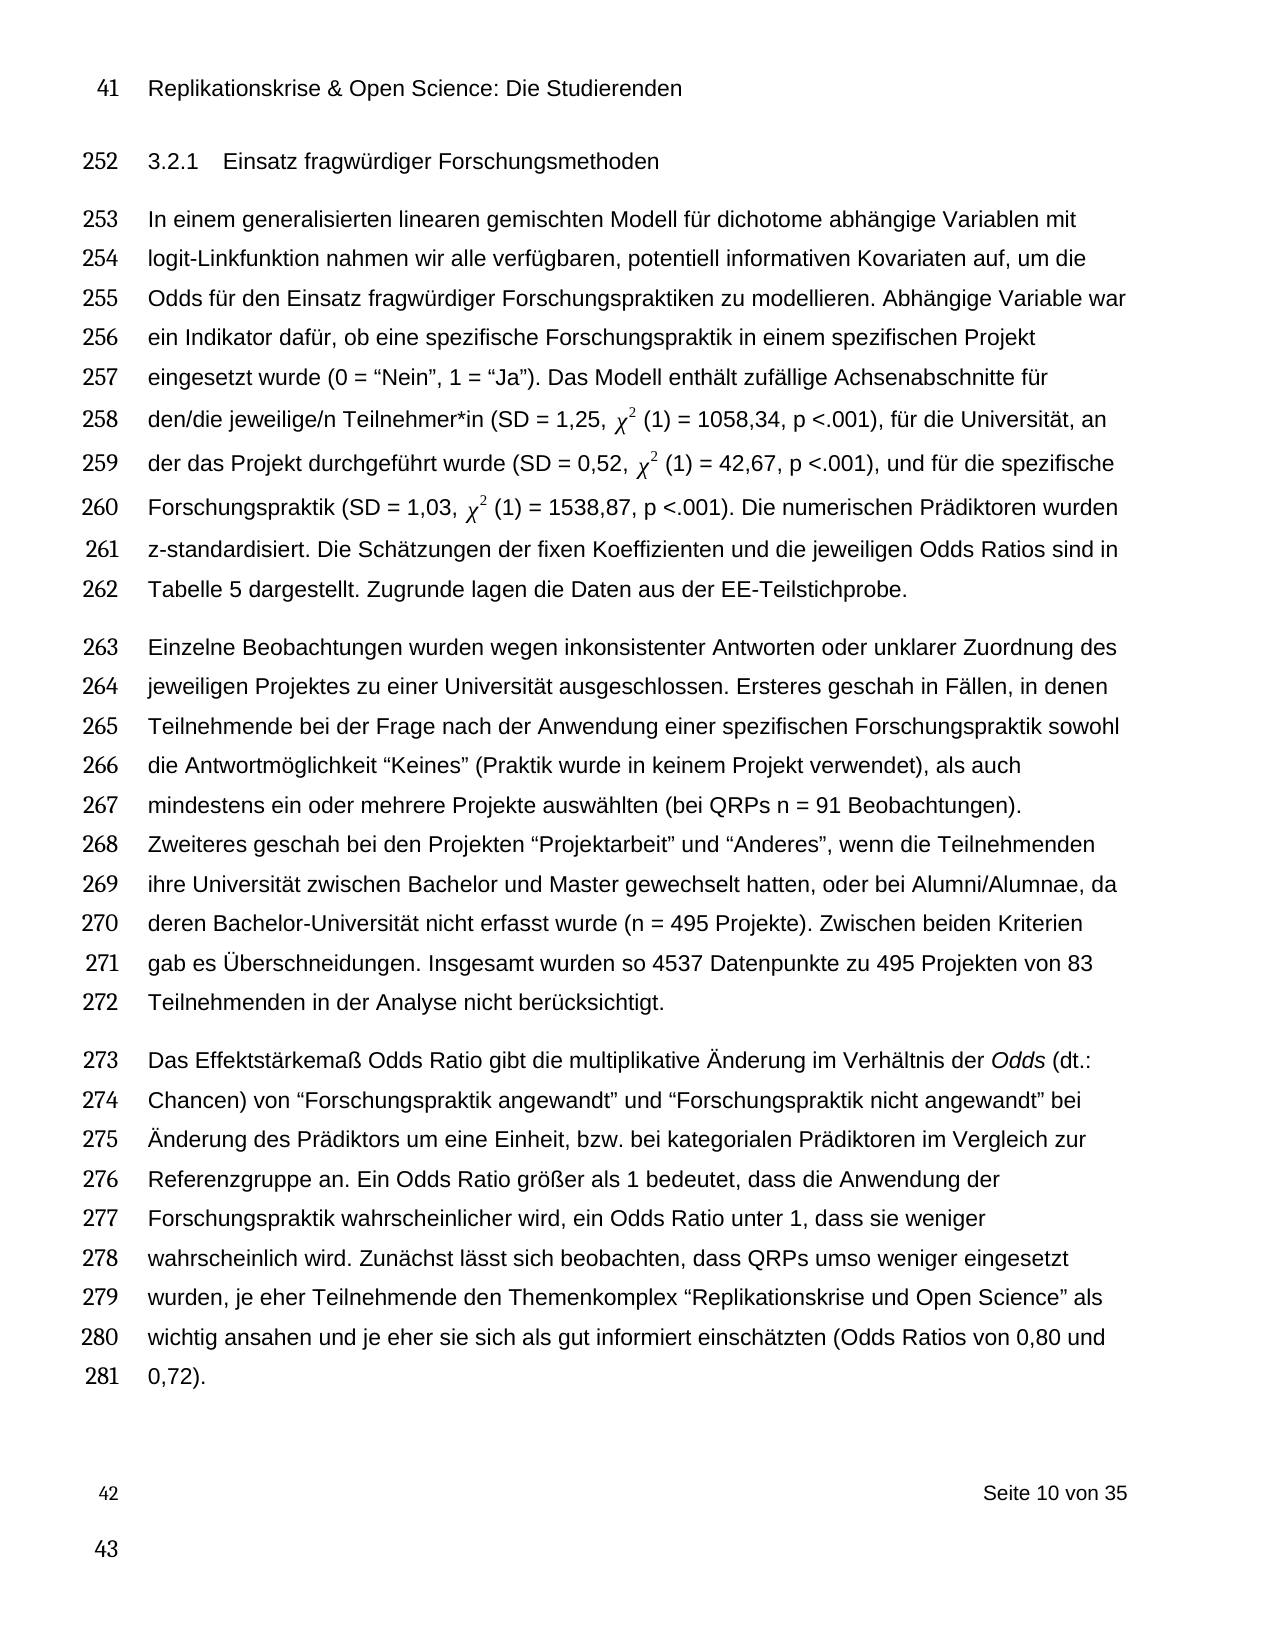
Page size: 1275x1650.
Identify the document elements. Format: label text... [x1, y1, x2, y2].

subtitle Einsatz fragwürdiger Forschungsmethoden [148, 148, 1127, 174]
text In einem generalisierten linearen gemischten Modell für dichotome abhängige Variablen mit logit-Linkfunktion nahmen wir alle verfügbaren, potentiell informativen Kovariaten auf, um die Odds für den Einsatz fragwürdiger Forschungspraktiken zu modellieren. Abhängige Variable war ein Indikator dafür, ob eine spezifische Forschungspraktik in einem spezifischen Projekt eingesetzt wurde (0 = “Nein”, 1 = “Ja”). Das Modell enthält zufällige Achsenabschnitte für den/die jeweilige/n Teilnehmer*in (SD = 1,25, (1) = 1058,34, p <.001), für die Universität, an der das Projekt durchgeführt wurde (SD = 0,52, (1) = 42,67, p <.001), und für die spezifische Forschungspraktik (SD = 1,03, (1) = 1538,87, p <.001). Die numerischen Prädiktoren wurden z-standardisiert. Die Schätzungen der fixen Koeffizienten und die jeweiligen Odds Ratios sind in Tabelle 5 dargestellt. Zugrunde lagen die Daten aus der EE-Teilstichprobe. [148, 206, 1127, 602]
text Einzelne Beobachtungen wurden wegen inkonsistenter Antworten oder unklarer Zuordnung des jeweiligen Projektes zu einer Universität ausgeschlossen. Ersteres geschah in Fällen, in denen Teilnehmende bei der Frage nach der Anwendung einer spezifischen Forschungspraktik sowohl die Antwortmöglichkeit “Keines” (Praktik wurde in keinem Projekt verwendet), als auch mindestens ein oder mehrere Projekte auswählten (bei QRPs n = 91 Beobachtungen). Zweiteres geschah bei den Projekten “Projektarbeit” und “Anderes”, wenn die Teilnehmenden ihre Universität zwischen Bachelor und Master gewechselt hatten, oder bei Alumni/Alumnae, da deren Bachelor-Universität nicht erfasst wurde (n = 495 Projekte). Zwischen beiden Kriterien gab es Überschneidungen. Insgesamt wurden so 4537 Datenpunkte zu 495 Projekten von 83 Teilnehmenden in der Analyse nicht berücksichtigt. [148, 634, 1127, 1015]
text Das Effektstärkemaß Odds Ratio gibt die multiplikative Änderung im Verhältnis der Odds (dt.: Chancen) von “Forschungspraktik angewandt” und “Forschungspraktik nicht angewandt” bei Änderung des Prädiktors um eine Einheit, bzw. bei kategorialen Prädiktoren im Vergleich zur Referenzgruppe an. Ein Odds Ratio größer als 1 bedeutet, dass die Anwendung der Forschungspraktik wahrscheinlicher wird, ein Odds Ratio unter 1, dass sie weniger wahrscheinlich wird. Zunächst lässt sich beobachten, dass QRPs umso weniger eingesetzt wurden, je eher Teilnehmende den Themenkomplex “Replikationskrise und Open Science” als wichtig ansahen und je eher sie sich als gut informiert einschätzten (Odds Ratios von 0,80 und 0,72). [148, 1047, 1127, 1389]
